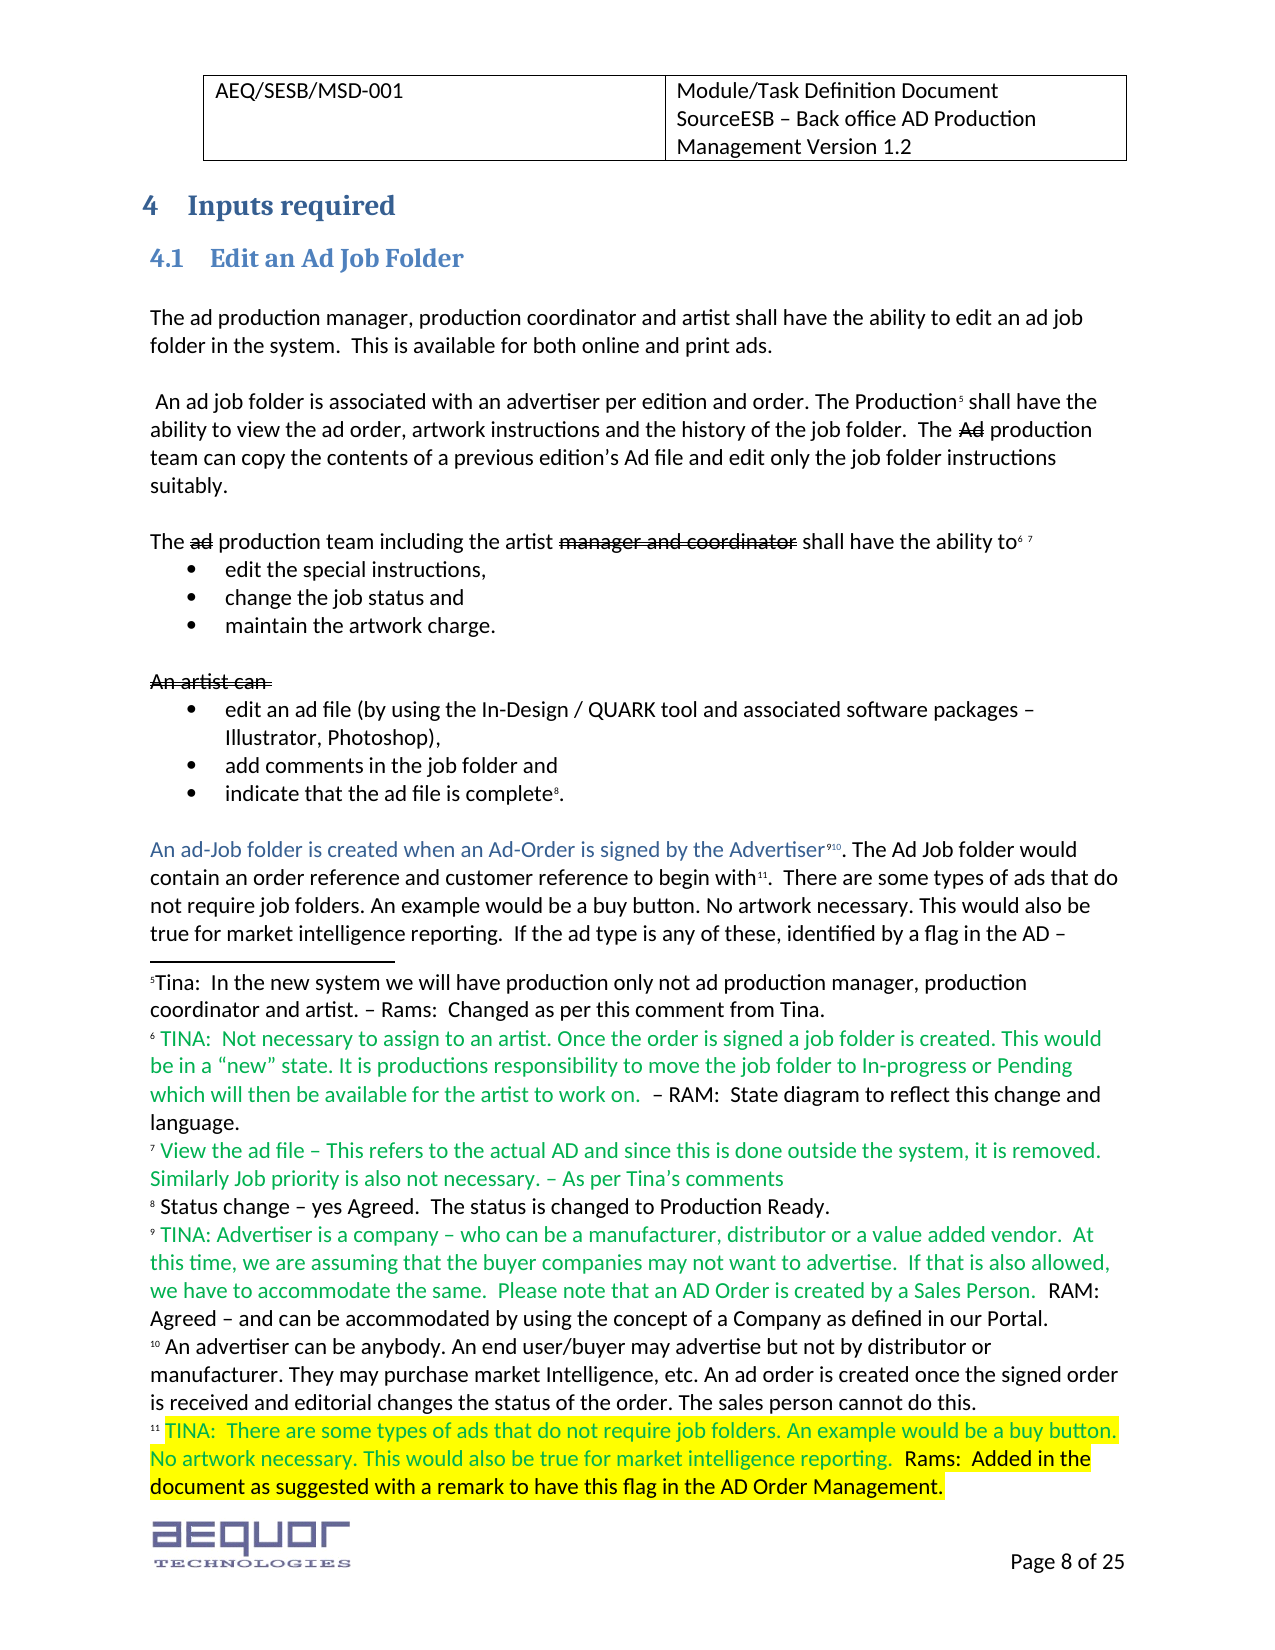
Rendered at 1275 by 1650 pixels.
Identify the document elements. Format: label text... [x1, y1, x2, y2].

subtitle Inputs required [142, 189, 1125, 223]
text The ad production manager, production coordinator and artist shall have the ability to edit an ad job folder in the system. This is available for both online and print ads. [150, 303, 1125, 359]
text The ad production team including the artist manager and coordinator shall have the ability to [150, 527, 1125, 555]
text An ad-Job folder is created when an Ad-Order is signed by the Advertiser. The Ad Job folder would contain an order reference and customer reference to begin with. There are some types of ads that do not require job folders. An example would be a buy button. No artwork necessary. This would also be true for market intelligence reporting. If the ad type is any of these, identified by a flag in the AD – (Needs to be added in AD Order Management) , there will be no AD JOB FOLDER created. There is also basic information in the job folder consisting of company name, online / print, ads purchased, special instructions, ad proof ability, Ad Job folder status. Once an Ad-Job folder is created, it can be edited by the Production [150, 835, 1125, 947]
picture [150, 1506, 351, 1570]
list edit an ad file (by using the In-Design / QUARK tool and associated software packages – Illustrator, Photoshop), [187, 695, 1125, 751]
list indicate that the ad file is complete. [187, 779, 1125, 807]
text An artist can [150, 667, 1125, 695]
list change the job status and [187, 583, 1125, 611]
list maintain the artwork charge. [187, 611, 1125, 639]
text An ad job folder is associated with an advertiser per edition and order. The Production shall have the ability to view the ad order, artwork instructions and the history of the job folder. The Ad production team can copy the contents of a previous edition’s Ad file and edit only the job folder instructions suitably. [150, 387, 1125, 499]
list add comments in the job folder and [187, 751, 1125, 779]
list edit the special instructions, [187, 555, 1125, 583]
subtitle Edit an Ad Job Folder [150, 243, 1125, 275]
